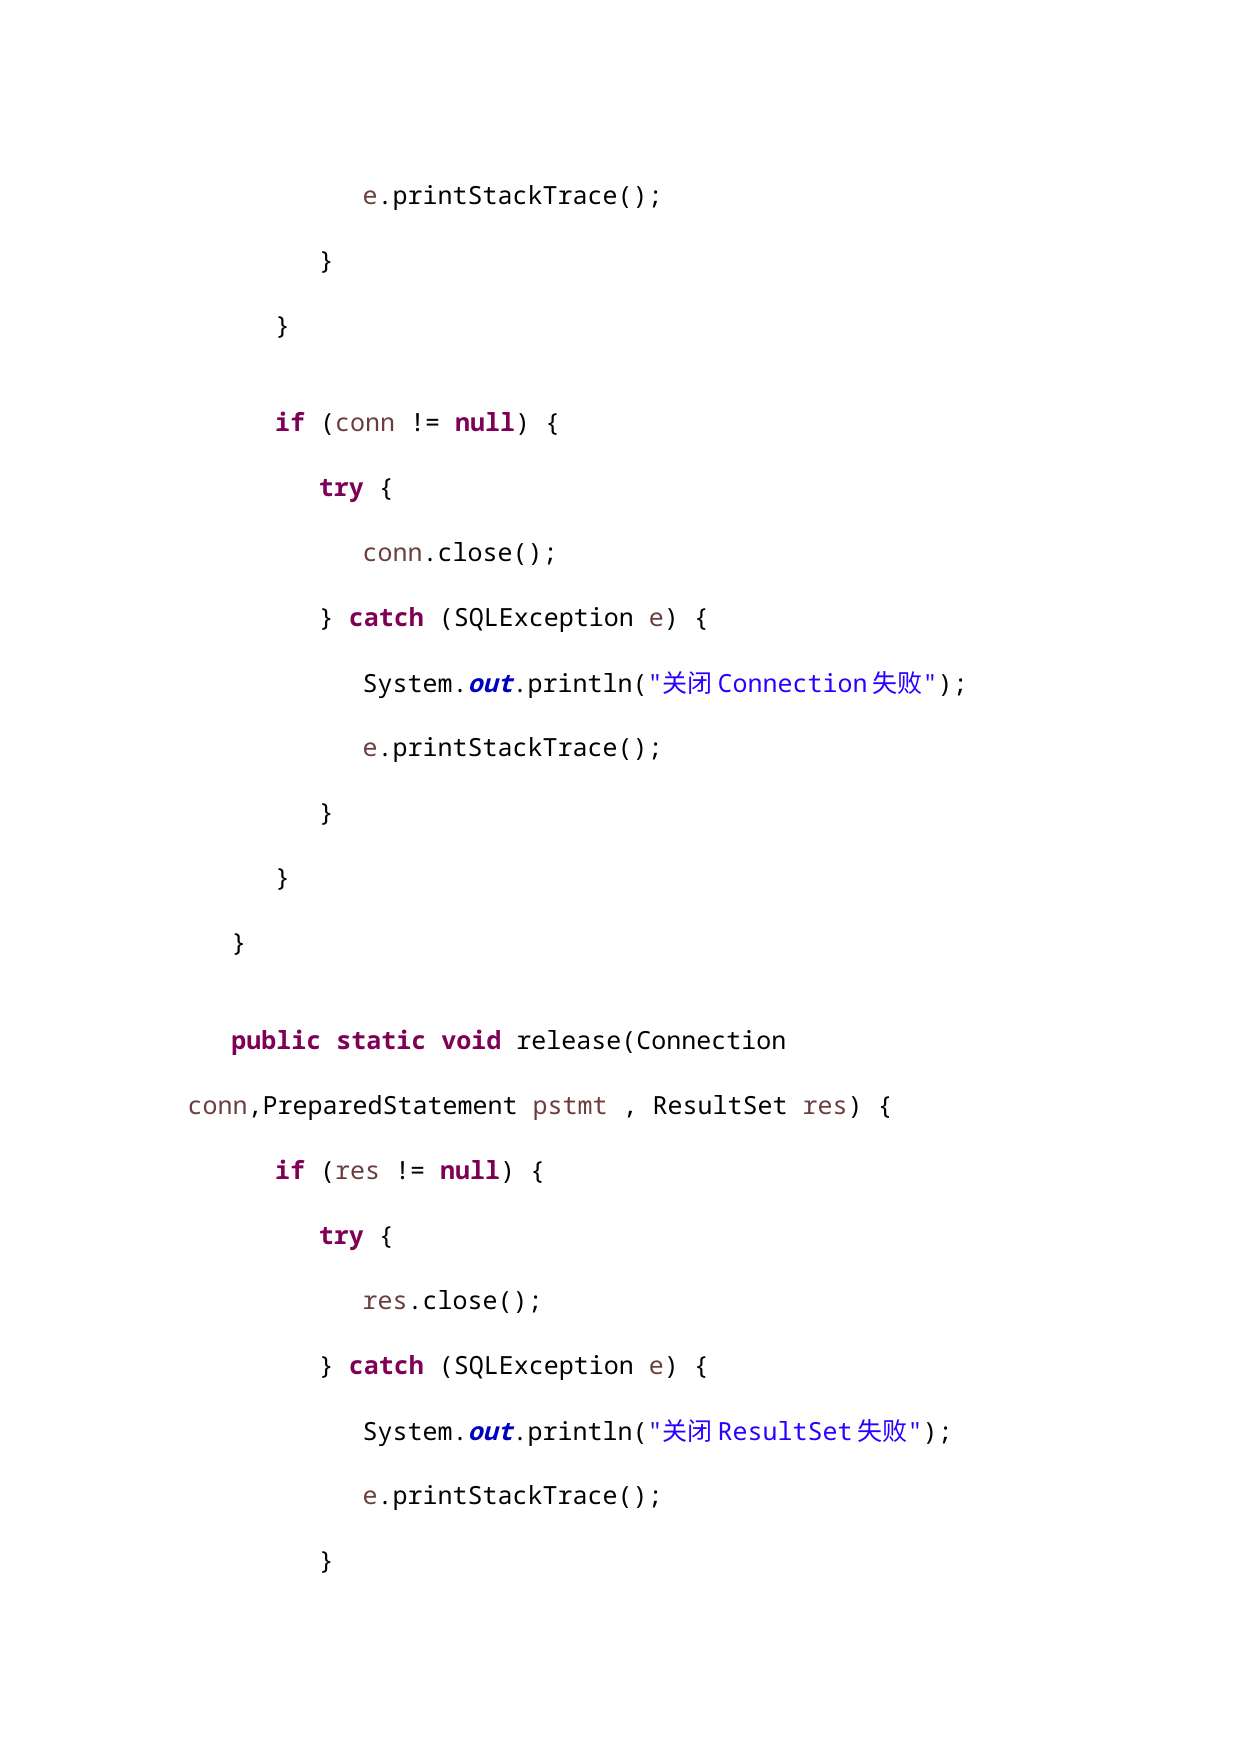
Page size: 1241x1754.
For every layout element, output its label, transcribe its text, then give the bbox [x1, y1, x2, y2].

text try { [187, 454, 1053, 519]
text } [187, 292, 1053, 357]
text if (conn != null) { [187, 389, 1053, 454]
text conn.close(); [187, 519, 1053, 584]
text res.close(); [187, 1267, 1053, 1332]
text } [187, 1527, 1053, 1592]
text if (res != null) { [187, 1137, 1053, 1202]
text System.out.println("关闭ResultSet失败"); [187, 1397, 1053, 1462]
text } [187, 844, 1053, 909]
text } [187, 779, 1053, 844]
text public static void release(Connection conn,PreparedStatement pstmt , ResultSet res) { [187, 1007, 1053, 1137]
text e.printStackTrace(); [187, 714, 1053, 779]
text } catch (SQLException e) { [187, 1332, 1053, 1397]
text System.out.println("关闭Connection失败"); [187, 649, 1053, 714]
text } [187, 909, 1053, 974]
text } [187, 227, 1053, 292]
text e.printStackTrace(); [187, 162, 1053, 227]
text e.printStackTrace(); [187, 1462, 1053, 1527]
text try { [187, 1202, 1053, 1267]
text } catch (SQLException e) { [187, 584, 1053, 649]
